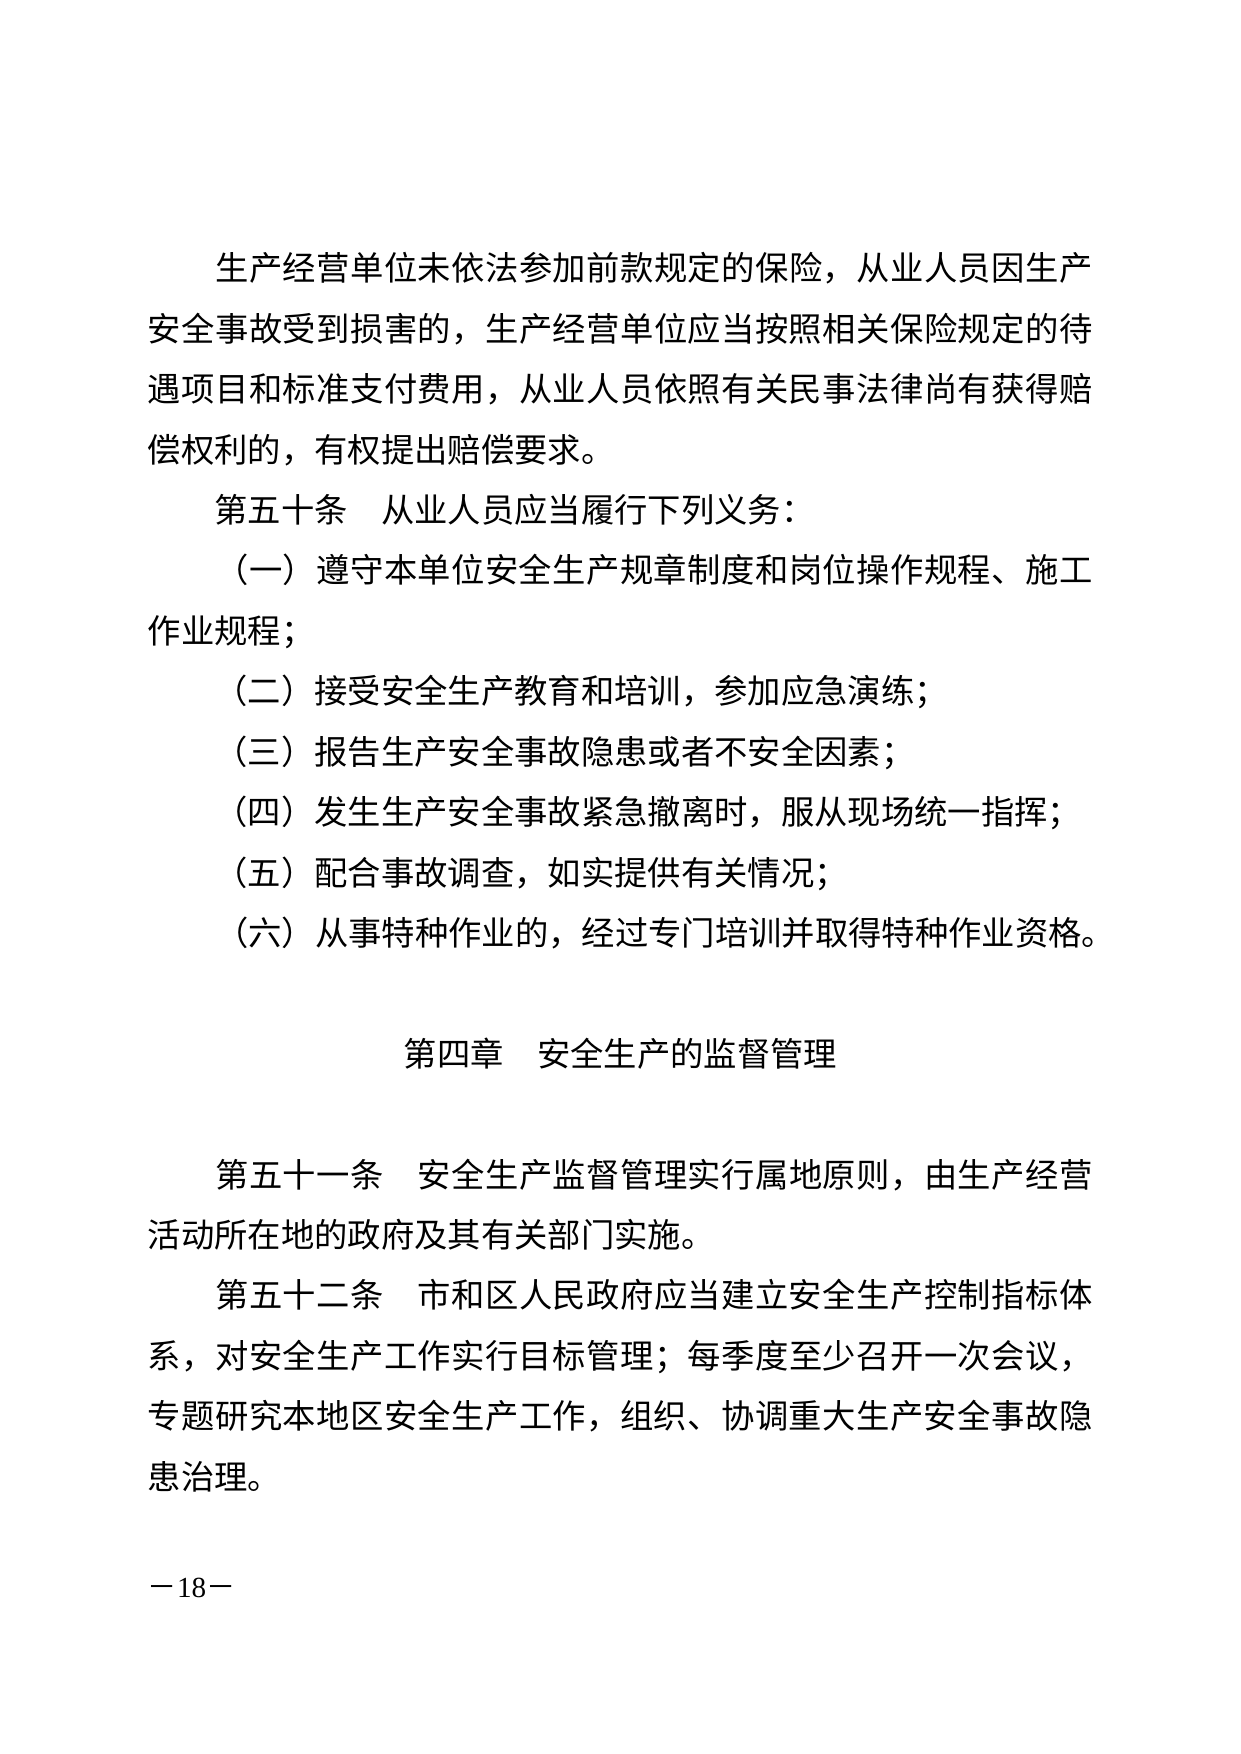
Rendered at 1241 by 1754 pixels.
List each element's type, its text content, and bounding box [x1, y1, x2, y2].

text （四）发生生产安全事故紧急撤离时，服从现场统一指挥； [148, 776, 1092, 837]
text 生产经营单位未依法参加前款规定的保险，从业人员因生产安全事故受到损害的，生产经营单位应当按照相关保险规定的待遇项目和标准支付费用，从业人员依照有关民事法律尚有获得赔偿权利的，有权提出赔偿要求。 [148, 232, 1092, 474]
text （一）遵守本单位安全生产规章制度和岗位操作规程、施工作业规程； [148, 534, 1092, 655]
text 第五十条 从业人员应当履行下列义务： [148, 474, 1092, 534]
text （五）配合事故调查，如实提供有关情况； [148, 837, 1092, 897]
text 第四章 安全生产的监督管理 [148, 1018, 1092, 1078]
text 第五十一条 安全生产监督管理实行属地原则，由生产经营活动所在地的政府及其有关部门实施。 [148, 1139, 1092, 1259]
text （六）从事特种作业的，经过专门培训并取得特种作业资格。 [148, 897, 1092, 957]
text （三）报告生产安全事故隐患或者不安全因素； [148, 716, 1092, 776]
text （二）接受安全生产教育和培训，参加应急演练； [148, 655, 1092, 716]
text 第五十二条 市和区人民政府应当建立安全生产控制指标体系，对安全生产工作实行目标管理；每季度至少召开一次会议，专题研究本地区安全生产工作，组织、协调重大生产安全事故隐患治理。 [148, 1259, 1092, 1501]
